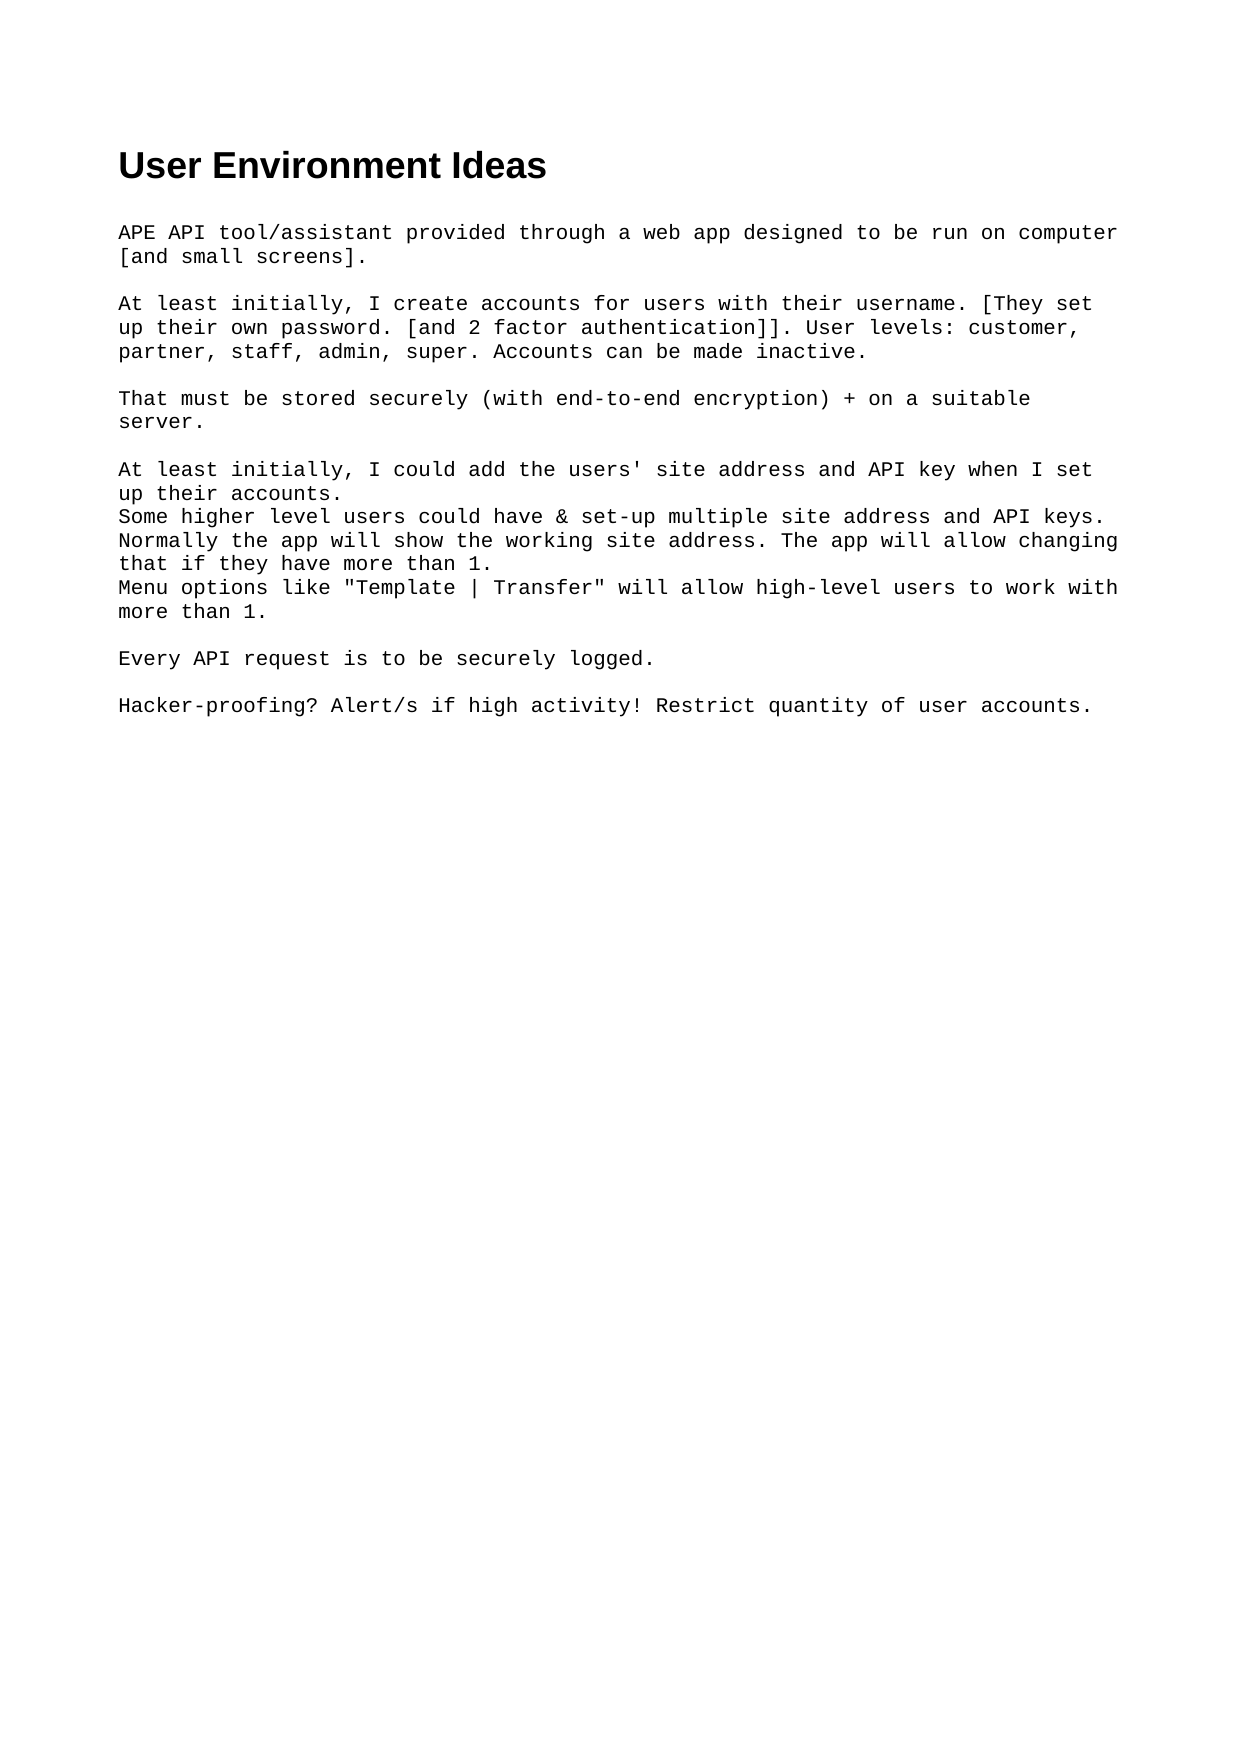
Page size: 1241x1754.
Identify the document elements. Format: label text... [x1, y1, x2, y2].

text Every API request is to be securely logged. [118, 648, 1122, 672]
text Some higher level users could have & set-up multiple site address and API keys. [118, 506, 1122, 530]
text Normally the app will show the working site address. The app will allow changing that if they have more than 1. [118, 530, 1122, 577]
text At least initially, I could add the users' site address and API key when I set up their accounts. [118, 459, 1122, 506]
text Hacker-proofing? Alert/s if high activity! Restrict quantity of user accounts. [118, 695, 1122, 719]
text APE API tool/assistant provided through a web app designed to be run on computer [and small screens]. [118, 222, 1122, 270]
text That must be stored securely (with end-to-end encryption) + on a suitable server. [118, 388, 1122, 435]
text At least initially, I create accounts for users with their username. [They set up their own password. [and 2 factor authentication]]. User levels: customer, partner, staff, admin, super. Accounts can be made inactive. [118, 293, 1122, 364]
text Menu options like "Template | Transfer" will allow high-level users to work with more than 1. [118, 577, 1122, 624]
subtitle User Environment Ideas [118, 143, 1122, 186]
